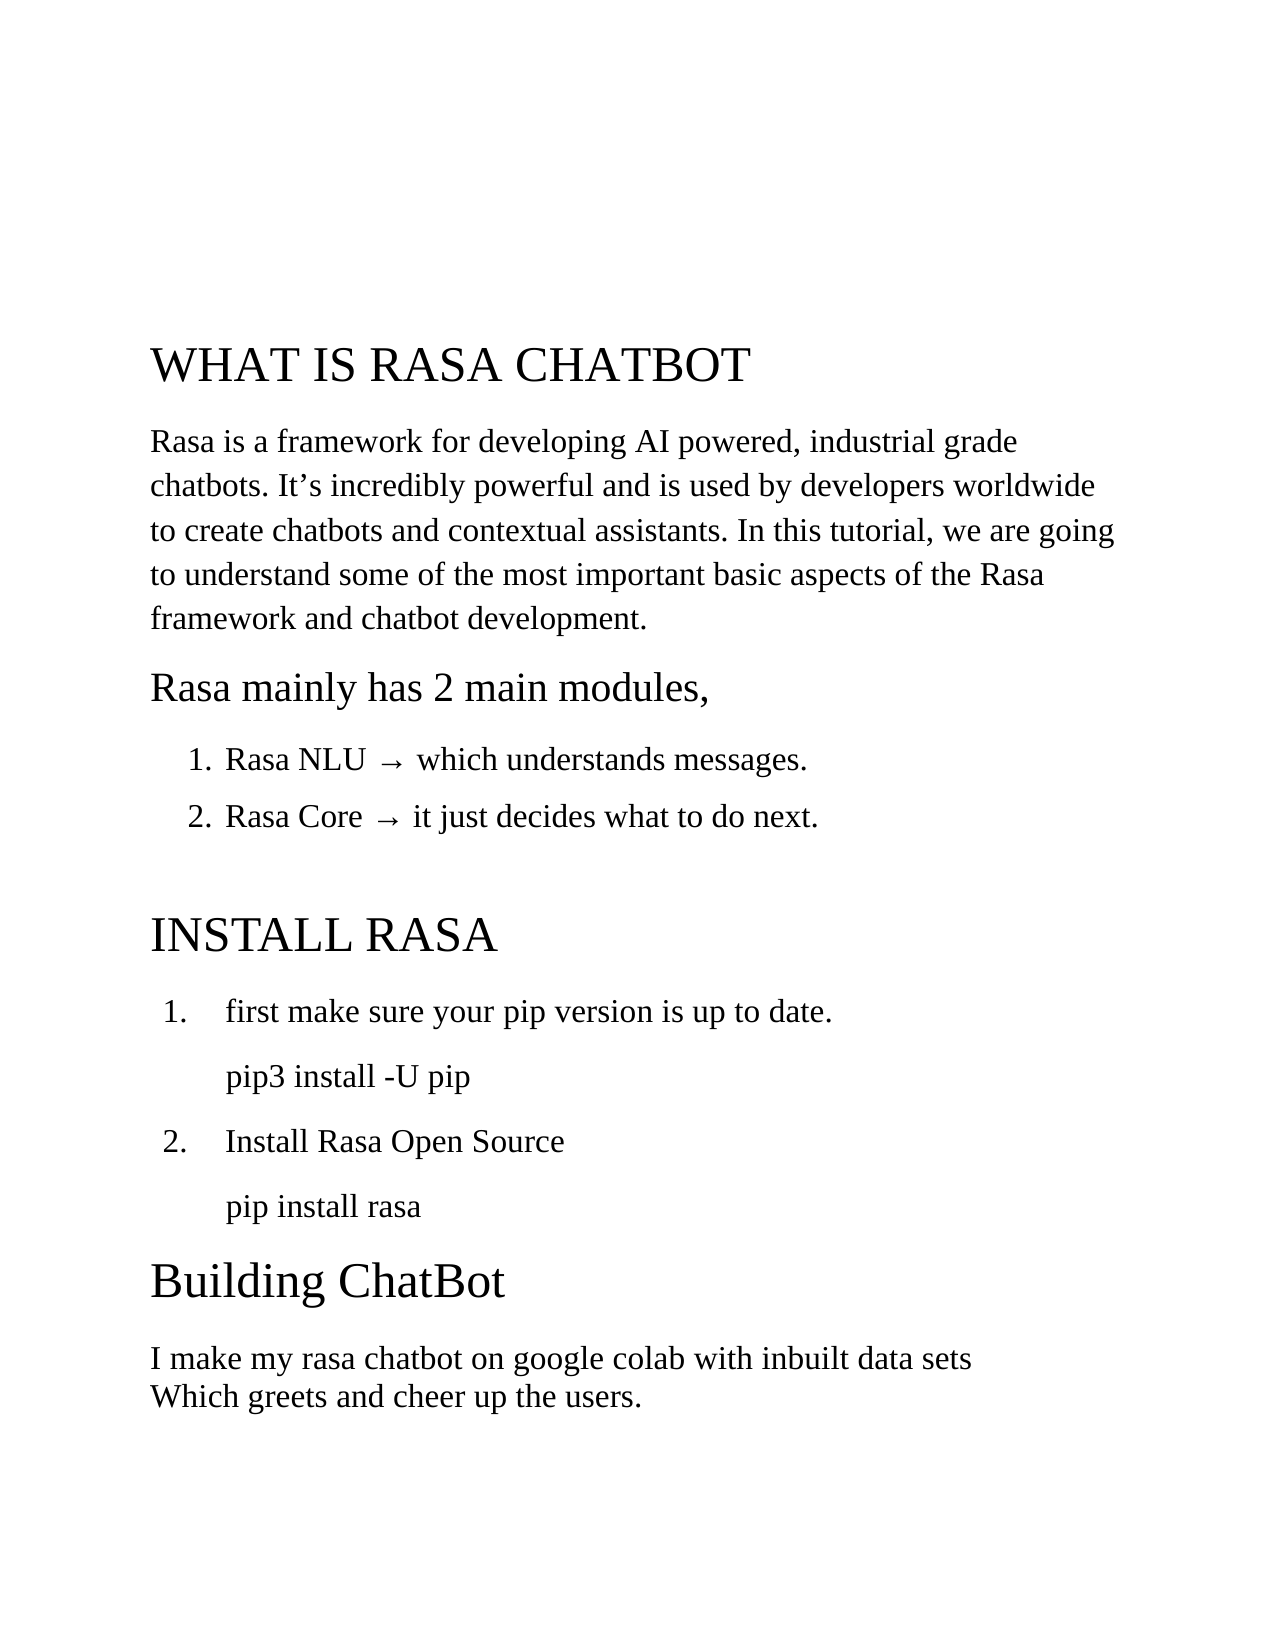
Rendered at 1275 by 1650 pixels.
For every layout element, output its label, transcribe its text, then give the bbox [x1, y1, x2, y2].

list Install Rasa Open Source [187, 1121, 1125, 1159]
text WHAT IS RASA CHATBOT [150, 335, 1125, 392]
text INSTALL RASA [150, 904, 1125, 962]
text pip install rasa [150, 1186, 1125, 1224]
text Rasa mainly has 2 main modules, [150, 663, 1125, 711]
text I make my rasa chatbot on google colab with inbuilt data sets [150, 1338, 1125, 1376]
text Building ChatBot [150, 1251, 1125, 1308]
list Rasa NLU → which understands messages. [187, 739, 1125, 777]
list Rasa Core → it just decides what to do next. [187, 797, 1125, 835]
list first make sure your pip version is up to date. [187, 991, 1125, 1030]
text Which greets and cheer up the users. [150, 1376, 1125, 1414]
text pip3 install -U pip [150, 1056, 1125, 1095]
text Rasa is a framework for developing AI powered, industrial grade chatbots. It’s incredibly powerful and is used by developers worldwide to create chatbots and contextual assistants. In this tutorial, we are going to understand some of the most important basic aspects of the Rasa framework and chatbot development. [150, 422, 1125, 636]
